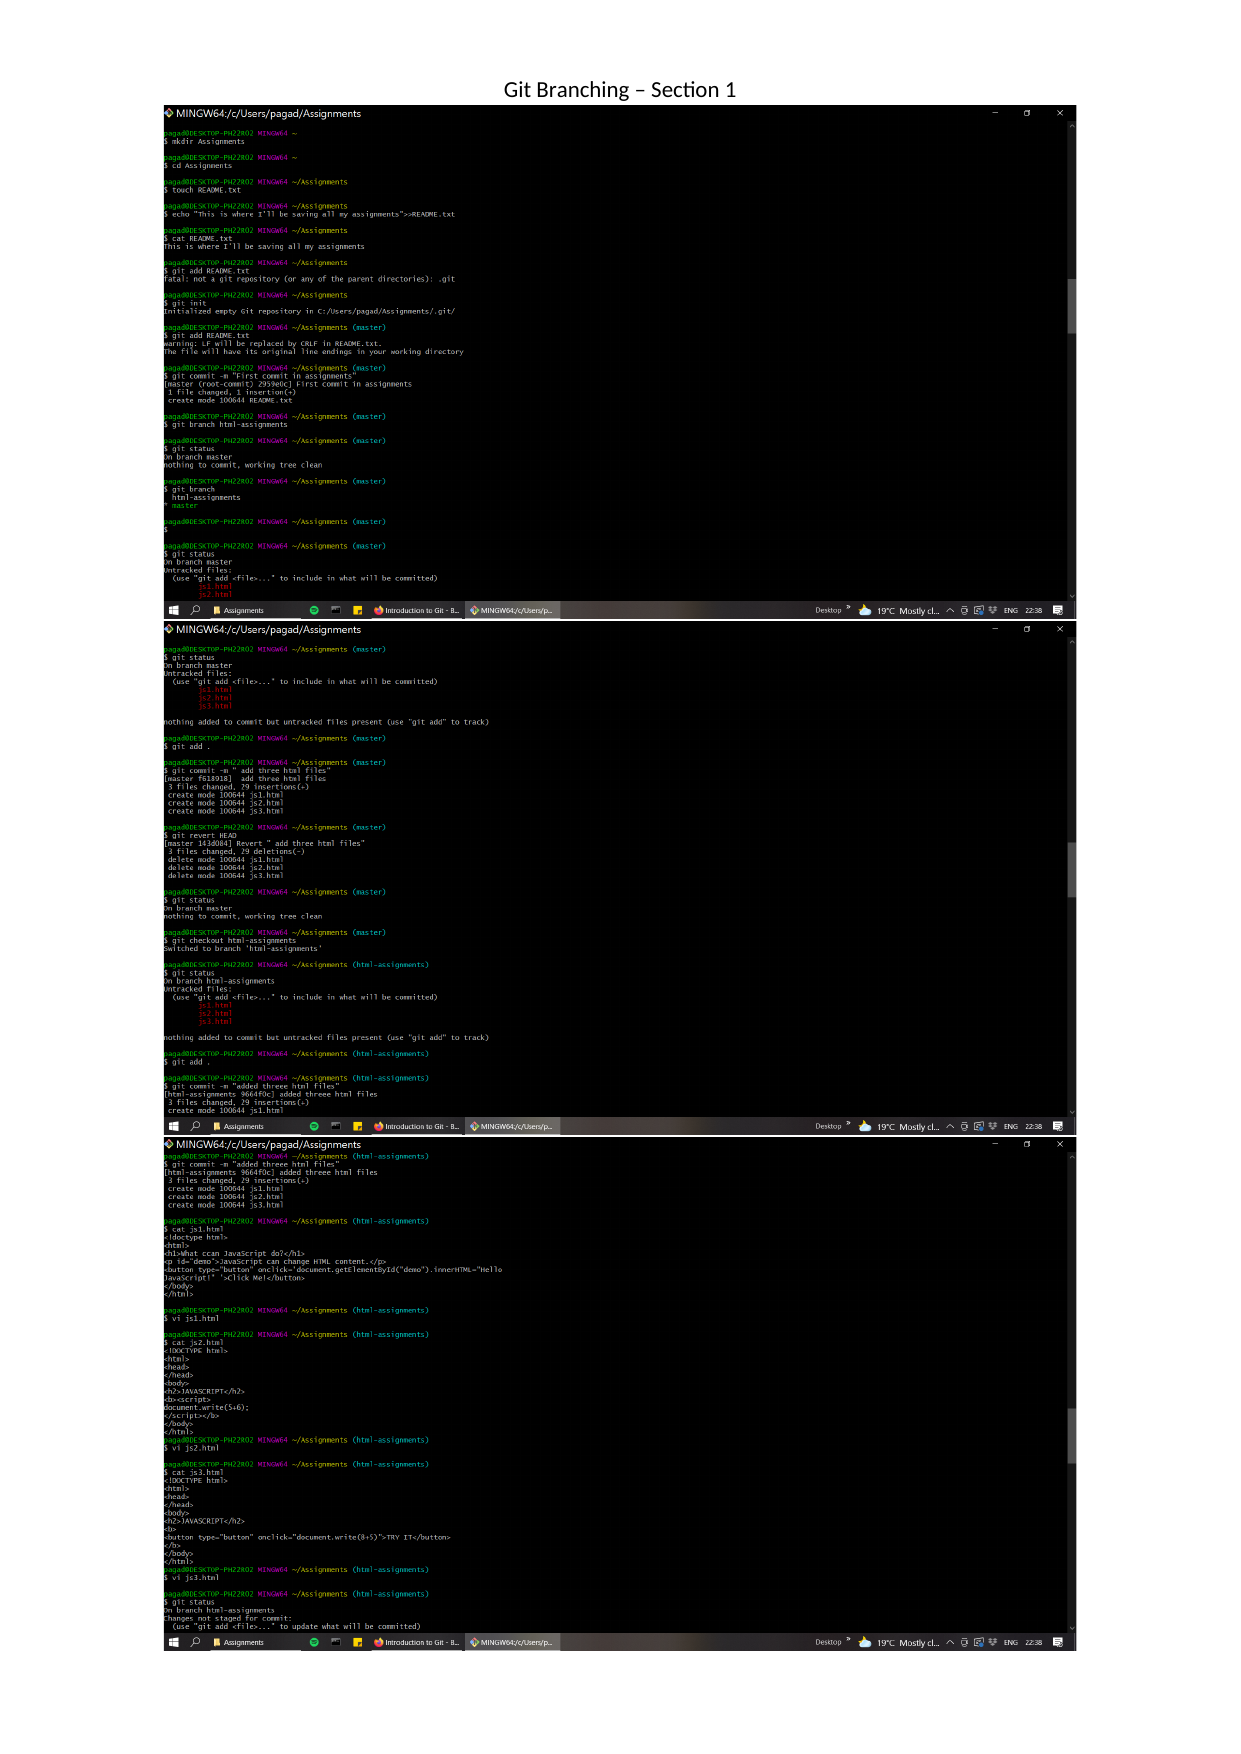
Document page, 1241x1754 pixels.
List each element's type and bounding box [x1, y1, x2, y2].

text [75, 75, 1165, 1651]
picture [163, 105, 1077, 619]
picture [163, 621, 1077, 1135]
picture [163, 1137, 1077, 1651]
